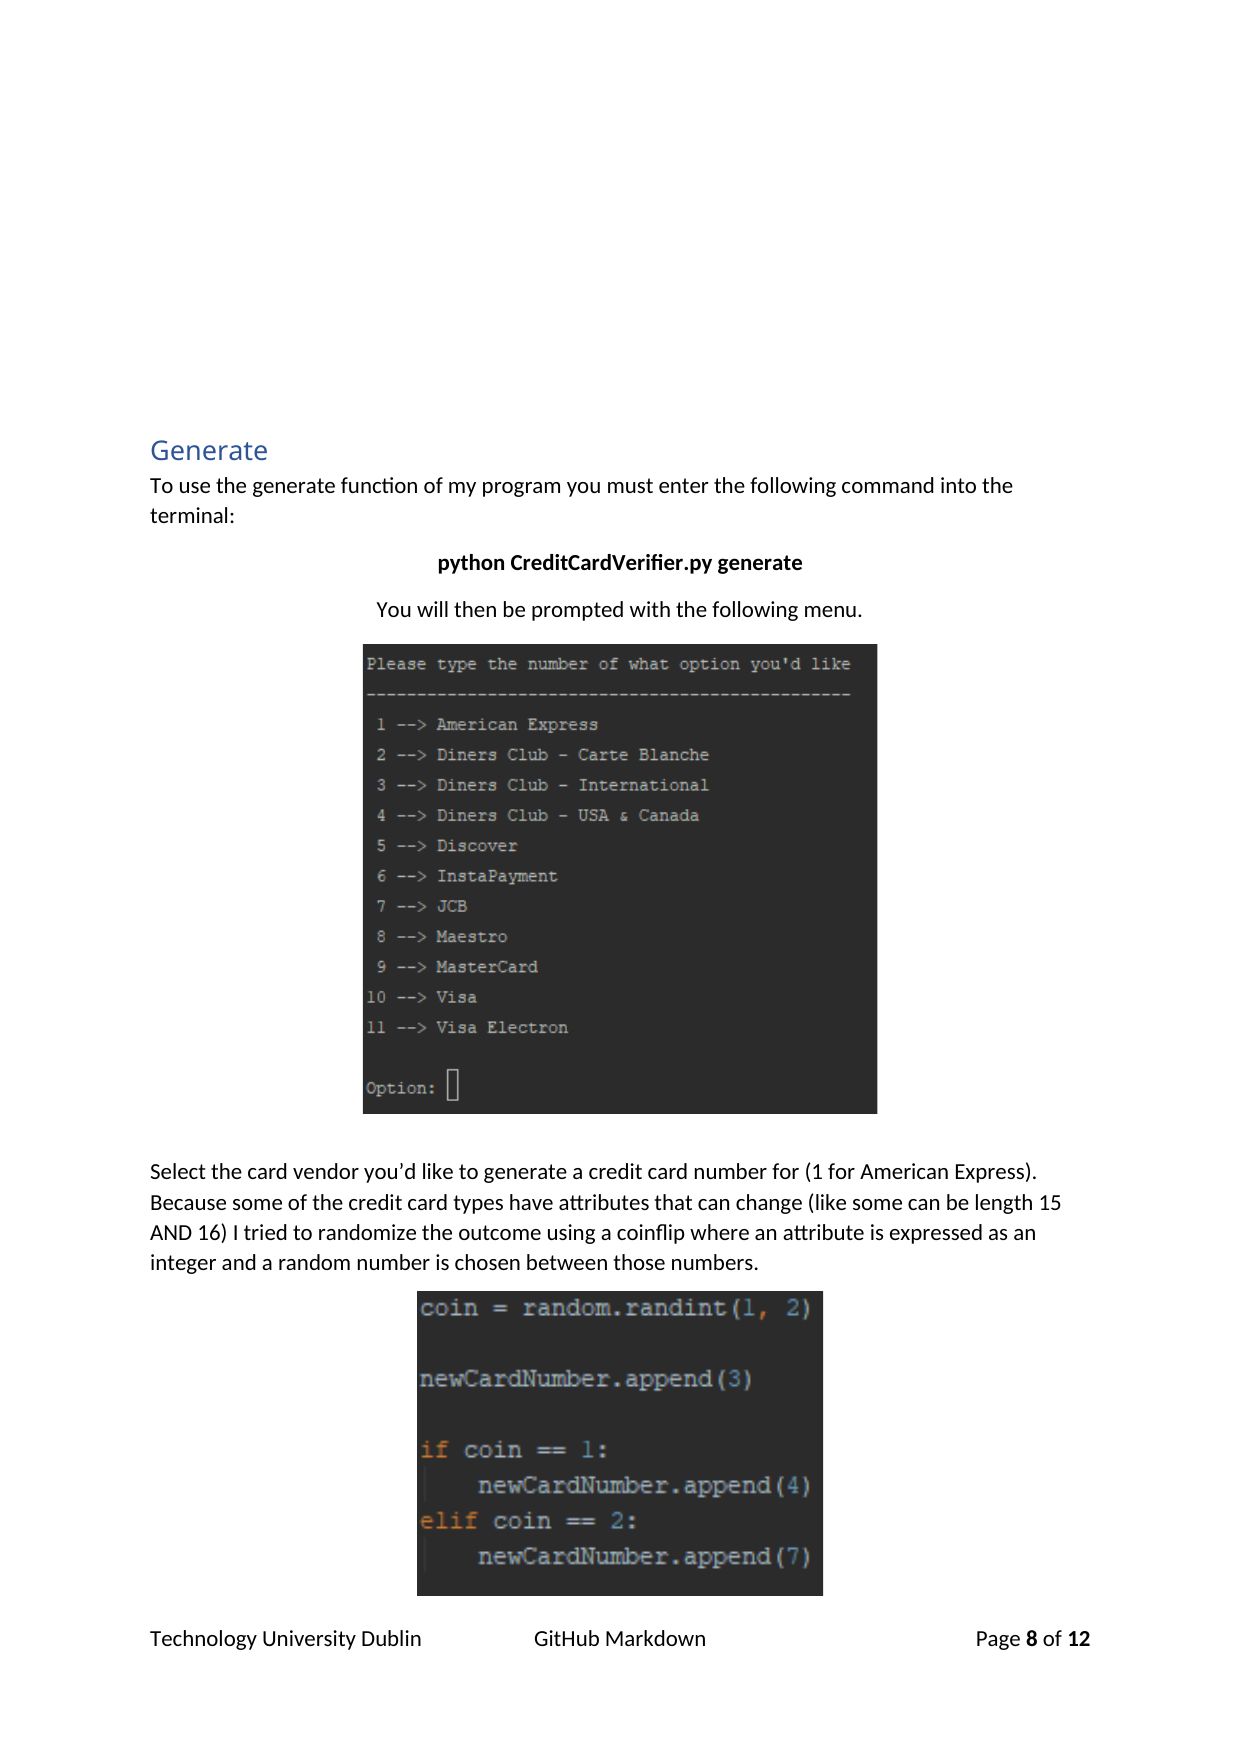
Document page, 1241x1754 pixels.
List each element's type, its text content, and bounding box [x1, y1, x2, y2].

text python CreditCardVerifier.py generate [150, 548, 1090, 576]
text Select the card vendor you’d like to generate a credit card number for (1 for American Express). Because some of the credit card types have attributes that can change (like some can be length 15 AND 16) I tried to randomize the outcome using a coinflip where an attribute is expressed as an integer and a random number is chosen between those numbers. [150, 1157, 1090, 1276]
subtitle Generate [150, 431, 1090, 468]
text You will then be prompted with the following menu. [150, 595, 1090, 623]
text To use the generate function of my program you must enter the following command into the terminal: [150, 471, 1090, 529]
picture [417, 1291, 824, 1594]
